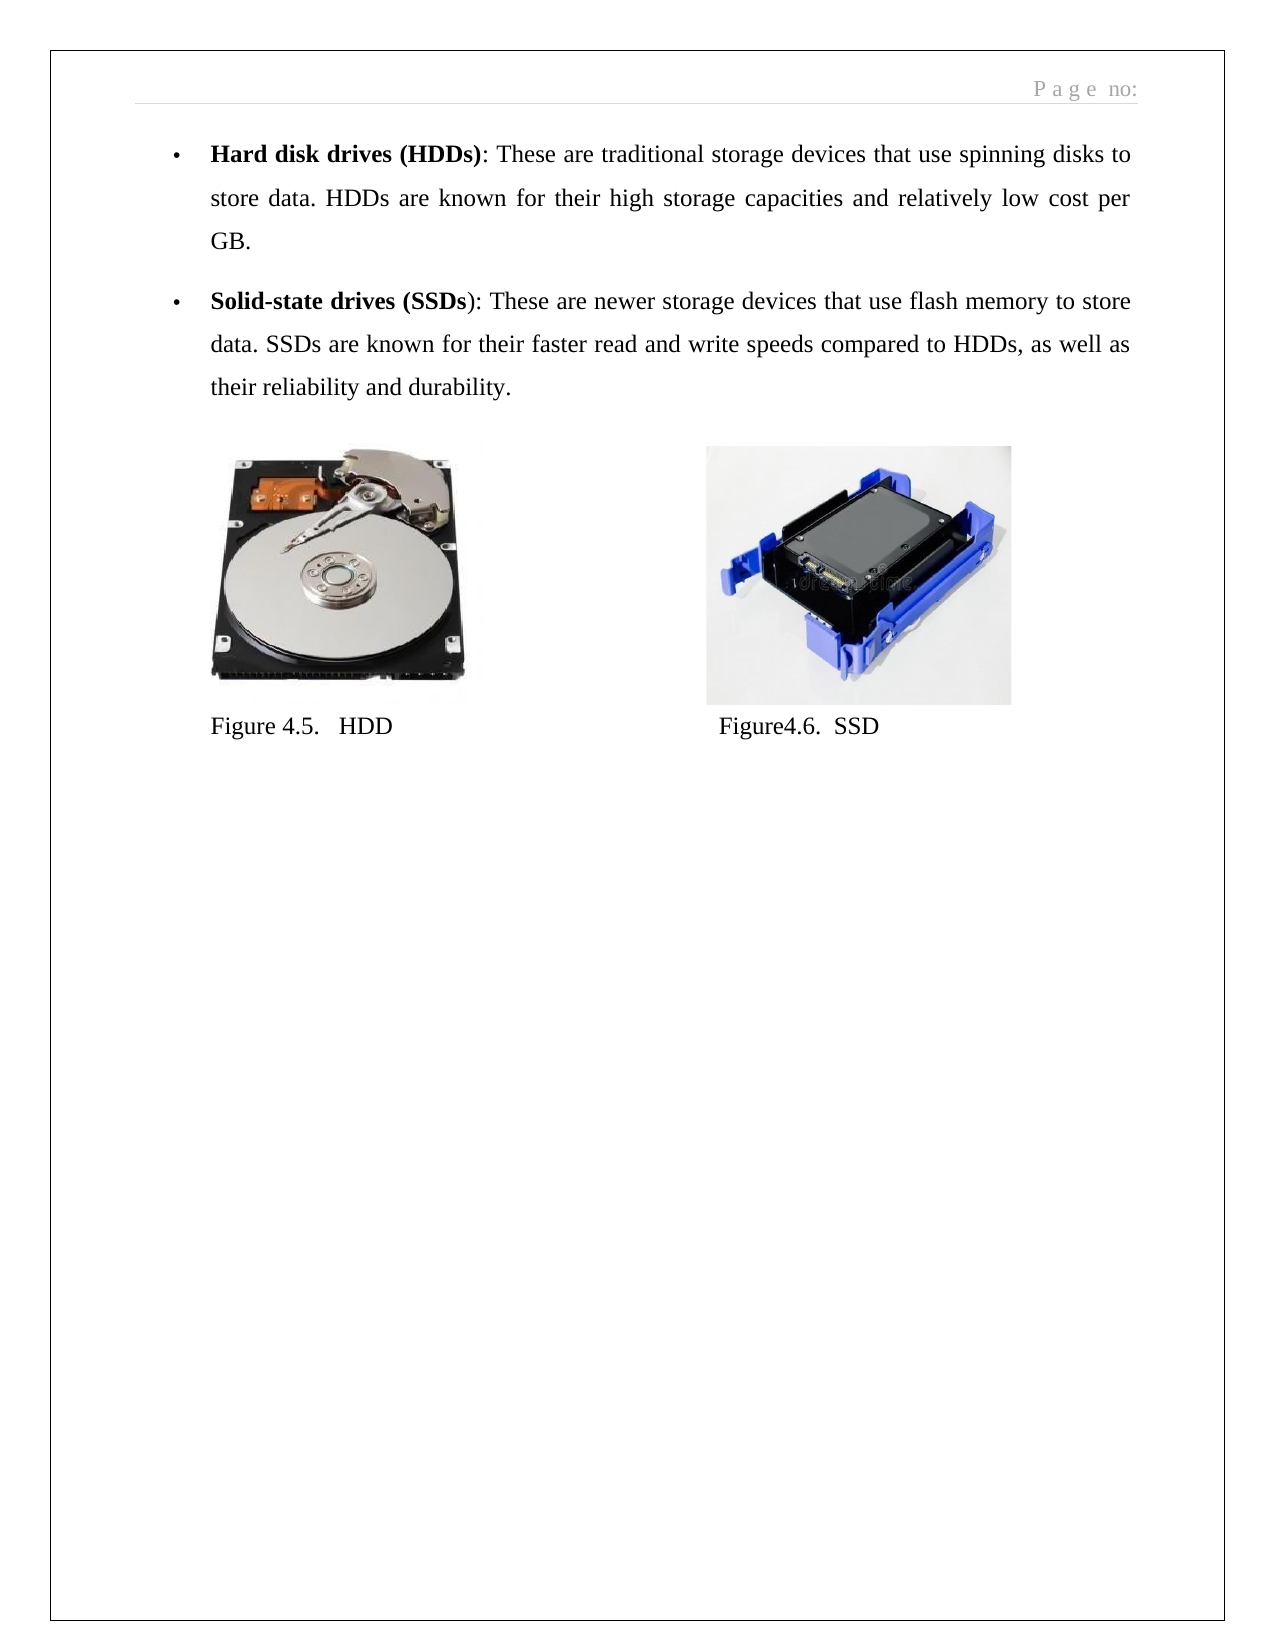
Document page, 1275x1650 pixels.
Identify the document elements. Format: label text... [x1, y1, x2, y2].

text Figure 4.5. HDD Figure4.6. SSD [210, 711, 1096, 740]
list Hard disk drives (HDDs): These are traditional storage devices that use spinning disks to store data. HDDs are known for their high storage capacities and relatively low cost per GB. [173, 139, 1132, 254]
picture [706, 446, 1012, 705]
list Solid-state drives (SSDs): These are newer storage devices that use flash memory to store data. SSDs are known for their faster read and write speeds compared to HDDs, as well as their reliability and durability. [173, 286, 1132, 401]
picture [210, 435, 485, 705]
